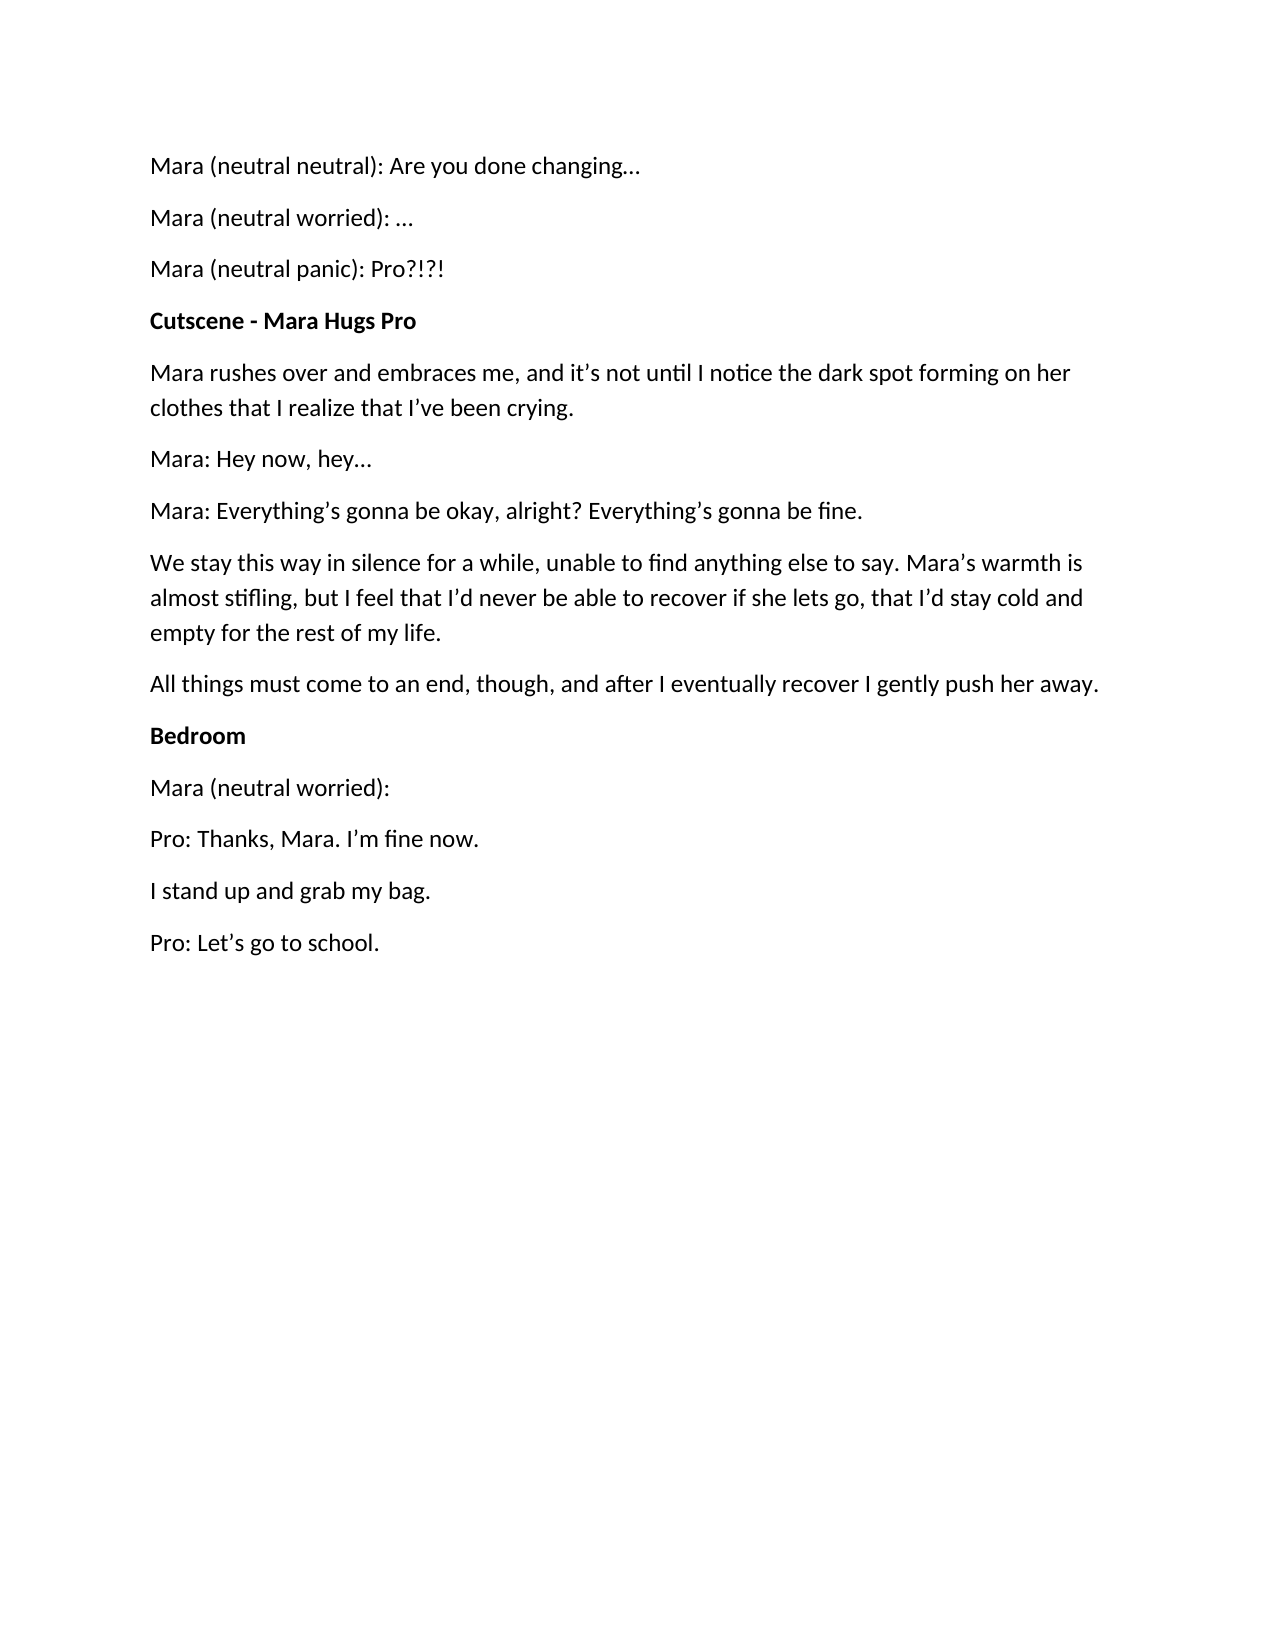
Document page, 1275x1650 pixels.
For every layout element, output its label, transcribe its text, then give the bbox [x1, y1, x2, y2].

text Mara (neutral worried): [150, 772, 1125, 802]
text Mara (neutral neutral): Are you done changing… [150, 150, 1125, 181]
text Pro: Let’s go to school. [150, 927, 1125, 957]
text Mara rushes over and embraces me, and it’s not until I notice the dark spot forming on her clothes that I realize that I’ve been crying. [150, 357, 1125, 422]
text We stay this way in silence for a while, unable to find anything else to say. Mara’s warmth is almost stifling, but I feel that I’d never be able to recover if she lets go, that I’d stay cold and empty for the rest of my life. [150, 547, 1125, 647]
text Mara (neutral worried): … [150, 202, 1125, 232]
text Mara: Everything’s gonna be okay, alright? Everything’s gonna be fine. [150, 495, 1125, 526]
text Bedroom [150, 720, 1125, 751]
text Cutscene - Mara Hugs Pro [150, 305, 1125, 336]
text I stand up and grab my bag. [150, 875, 1125, 906]
text Pro: Thanks, Mara. I’m fine now. [150, 823, 1125, 854]
text Mara: Hey now, hey… [150, 443, 1125, 474]
text All things must come to an end, though, and after I eventually recover I gently push her away. [150, 668, 1125, 699]
text Mara (neutral panic): Pro?!?! [150, 253, 1125, 284]
